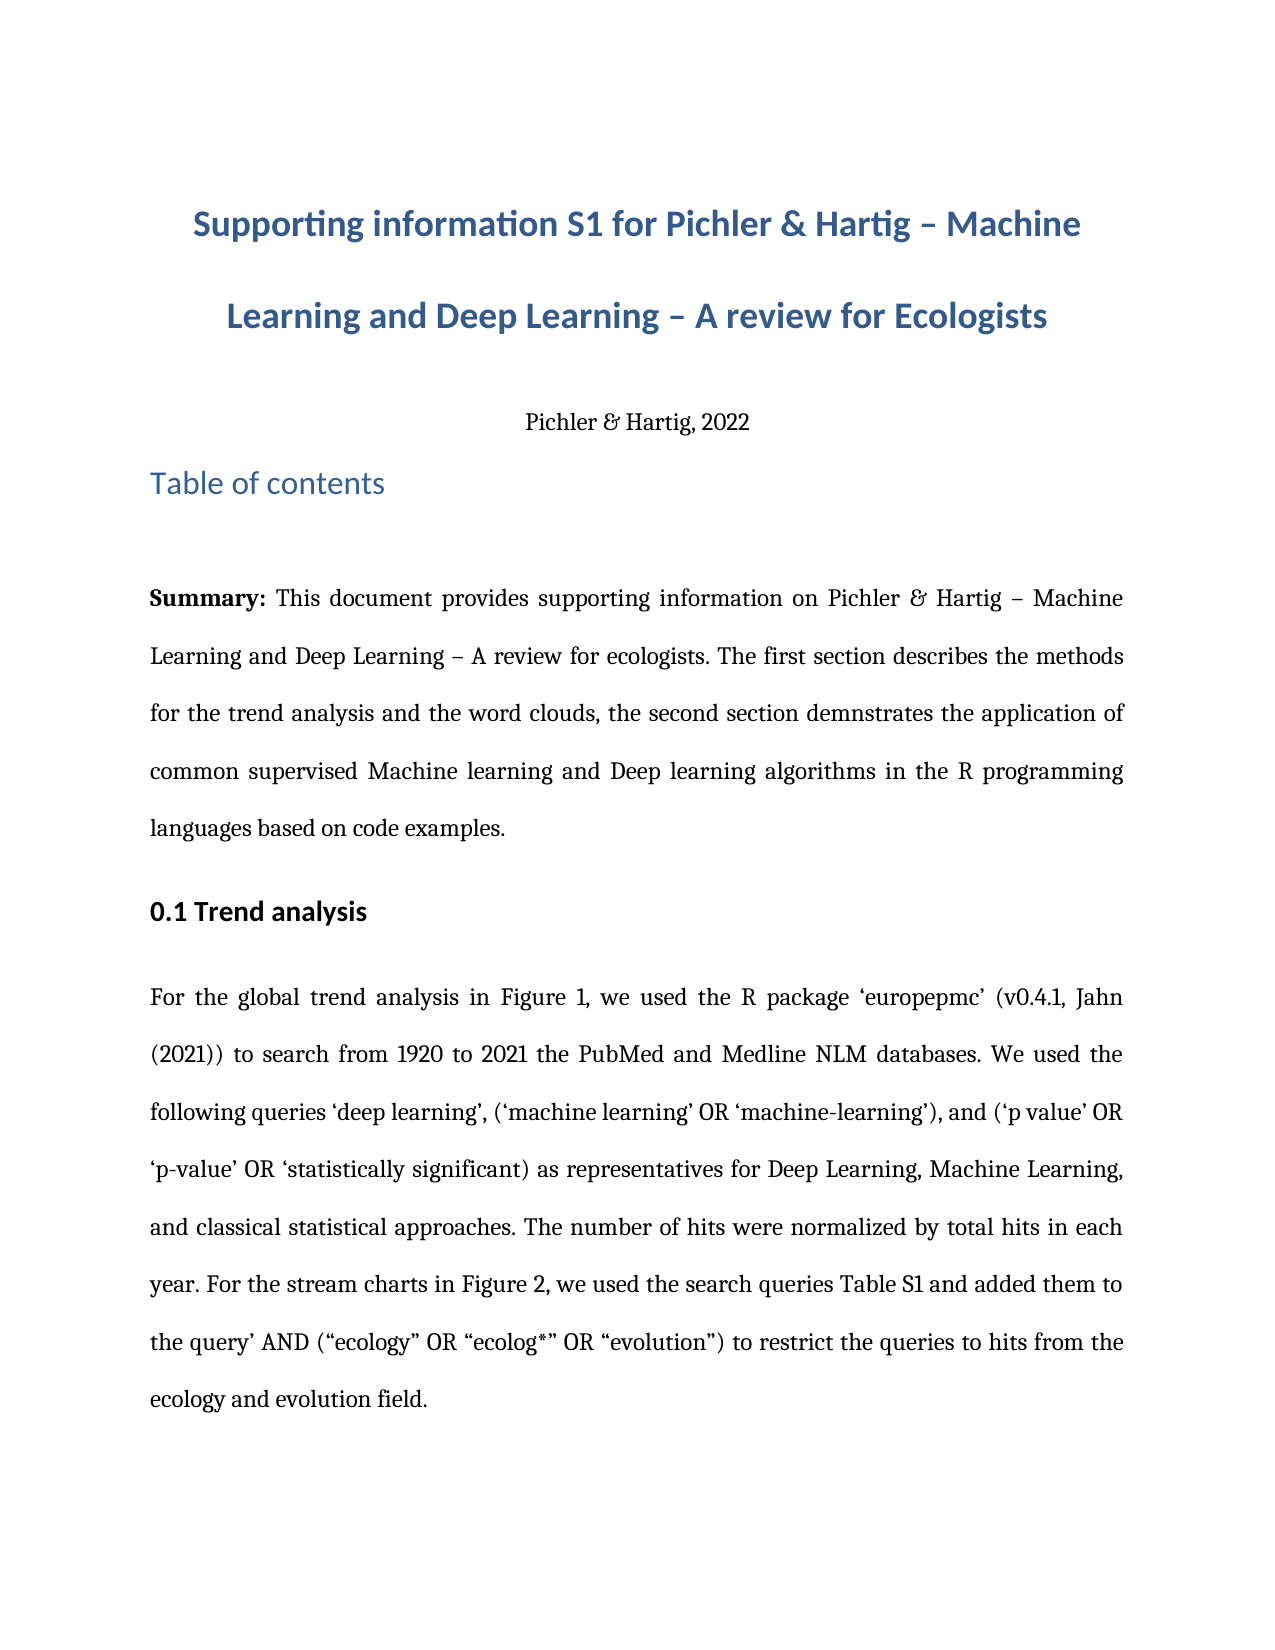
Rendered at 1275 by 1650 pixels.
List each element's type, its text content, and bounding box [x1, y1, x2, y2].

text Pichler & Hartig, 2022 [150, 408, 1125, 437]
text For the global trend analysis in Figure 1, we used the R package ‘europepmc’ (v0.4.1, Jahn (2021)) to search from 1920 to 2021 the PubMed and Medline NLM databases. We used the following queries ‘deep learning’, (‘machine learning’ OR ‘machine-learning’), and (‘p value’ OR ‘p-value’ OR ‘statistically significant) as representatives for Deep Learning, Machine Learning, and classical statistical approaches. The number of hits were normalized by total hits in each year. For the stream charts in Figure 2, we used the search queries Table S1 and added them to the query’ AND (“ecology” OR “ecolog*” OR “evolution”) to restrict the queries to hits from the ecology and evolution field. [150, 983, 1125, 1414]
title Supporting information S1 for Pichler & Hartig – Machine Learning and Deep Learning – A review for Ecologists [150, 200, 1125, 337]
text Summary: This document provides supporting information on Pichler & Hartig – Machine Learning and Deep Learning – A review for ecologists. The first section describes the methods for the trend analysis and the word clouds, the second section demnstrates the application of common supervised Machine learning and Deep learning algorithms in the R programming languages based on code examples. [150, 584, 1125, 843]
subtitle 0.1 Trend analysis [150, 893, 1125, 928]
